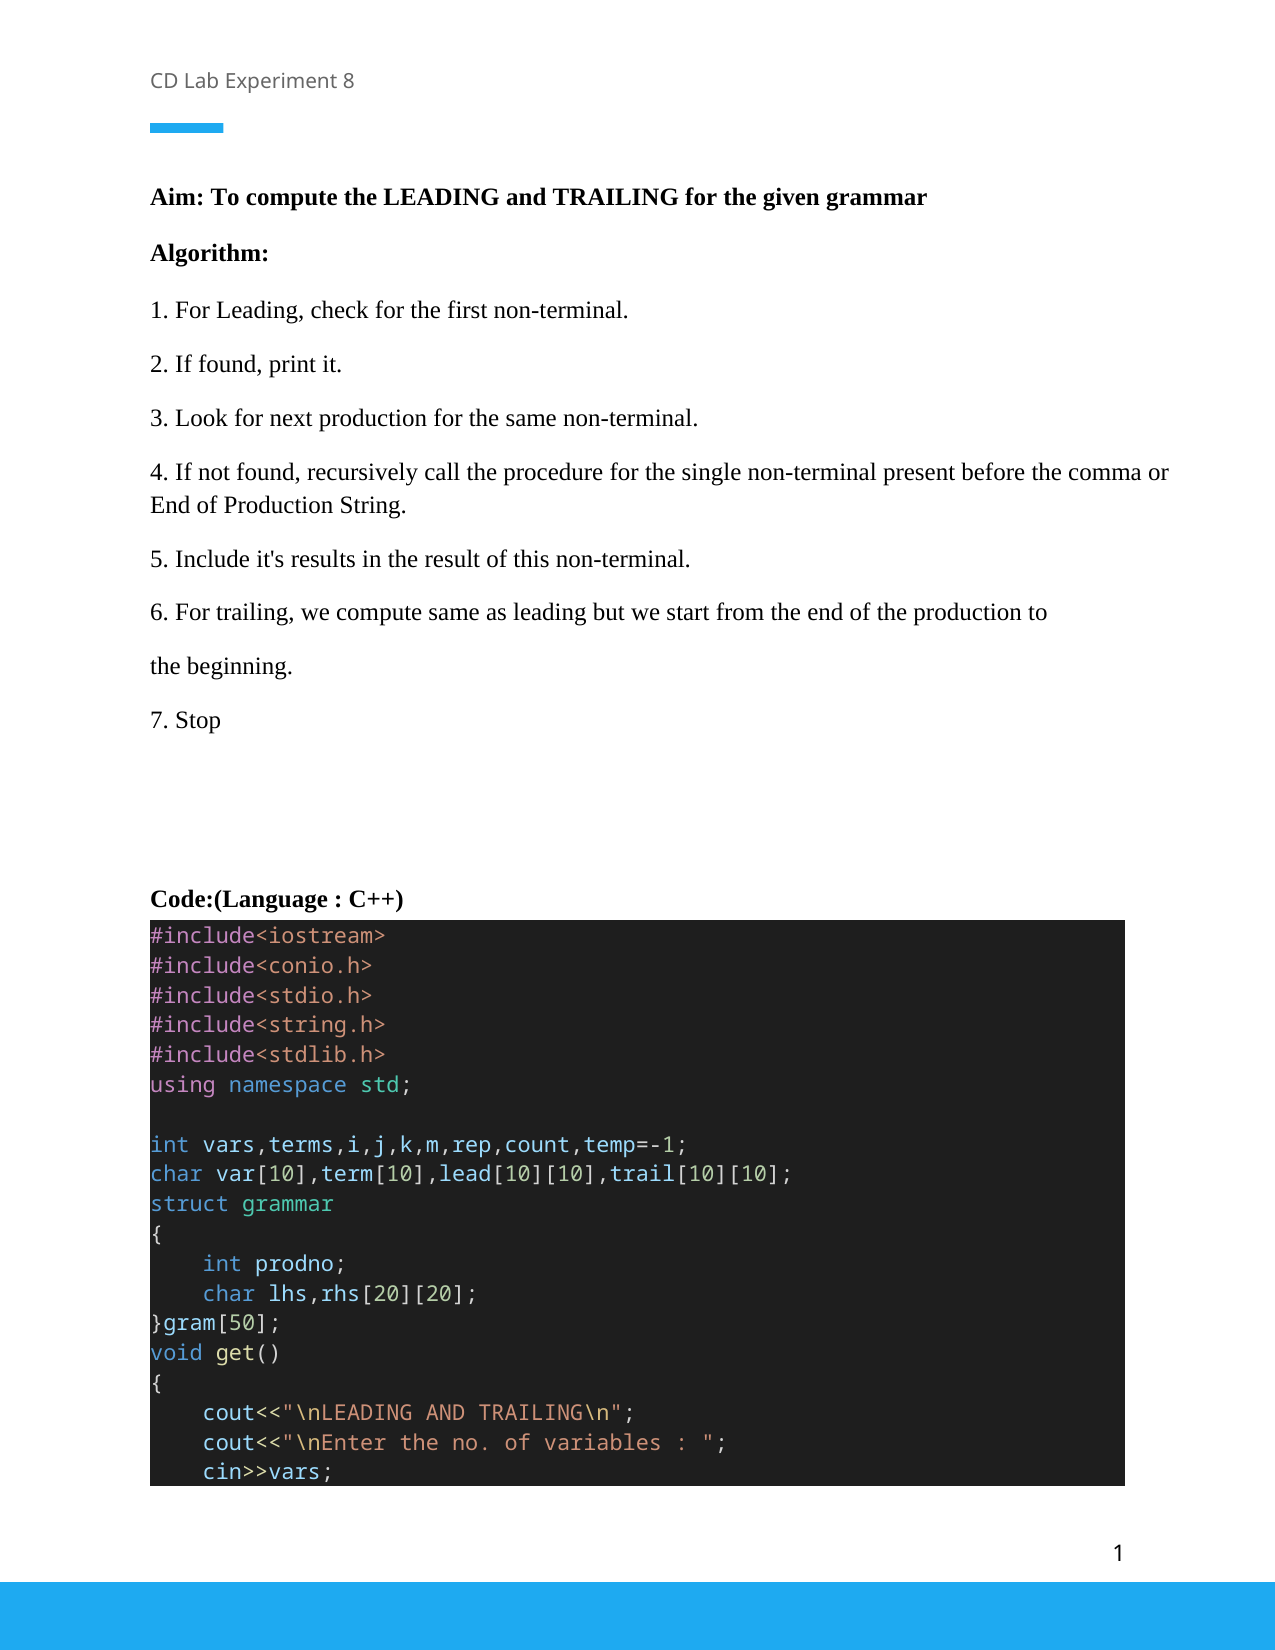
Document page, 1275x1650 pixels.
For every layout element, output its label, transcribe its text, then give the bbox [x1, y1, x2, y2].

text 1. For Leading, check for the first non-terminal. [150, 295, 1200, 324]
text cout<<"\nLEADING AND TRAILING\n"; [150, 1397, 1125, 1426]
text 2. If found, print it. [150, 349, 1200, 378]
picture [150, 123, 224, 133]
text char lhs,rhs[20][20]; [150, 1277, 1125, 1307]
text 6. For trailing, we compute same as leading but we start from the end of the production to [150, 597, 1200, 626]
text #include<iostream> [150, 920, 1125, 950]
text cin>>vars; [150, 1456, 1125, 1486]
text void get() [150, 1337, 1125, 1367]
text { [150, 1367, 1125, 1397]
text the beginning. [150, 651, 1200, 680]
text 7. Stop [150, 705, 1125, 734]
text }gram[50]; [150, 1307, 1125, 1337]
text { [150, 1218, 1125, 1248]
text int prodno; [150, 1248, 1125, 1277]
text 5. Include it's results in the result of this non-terminal. [150, 544, 1200, 572]
text #include<stdio.h> [150, 979, 1125, 1009]
text Aim: To compute the LEADING and TRAILING for the given grammar [150, 182, 1125, 210]
text int vars,terms,i,j,k,m,rep,count,temp=-1; [150, 1128, 1125, 1158]
text cout<<"\nEnter the no. of variables : "; [150, 1426, 1125, 1456]
text #include<conio.h> [150, 950, 1125, 979]
picture [0, 1582, 1275, 1650]
text using namespace std; [150, 1069, 1125, 1099]
text #include<stdlib.h> [150, 1039, 1125, 1069]
text Code:(Language : C++) [150, 884, 1125, 913]
text struct grammar [150, 1188, 1125, 1218]
text 3. Look for next production for the same non-terminal. [150, 403, 1200, 432]
text Algorithm: [150, 238, 1125, 267]
text 4. If not found, recursively call the procedure for the single non-terminal present before the comma or End of Production String. [150, 457, 1200, 518]
text char var[10],term[10],lead[10][10],trail[10][10]; [150, 1158, 1125, 1188]
text #include<string.h> [150, 1009, 1125, 1039]
